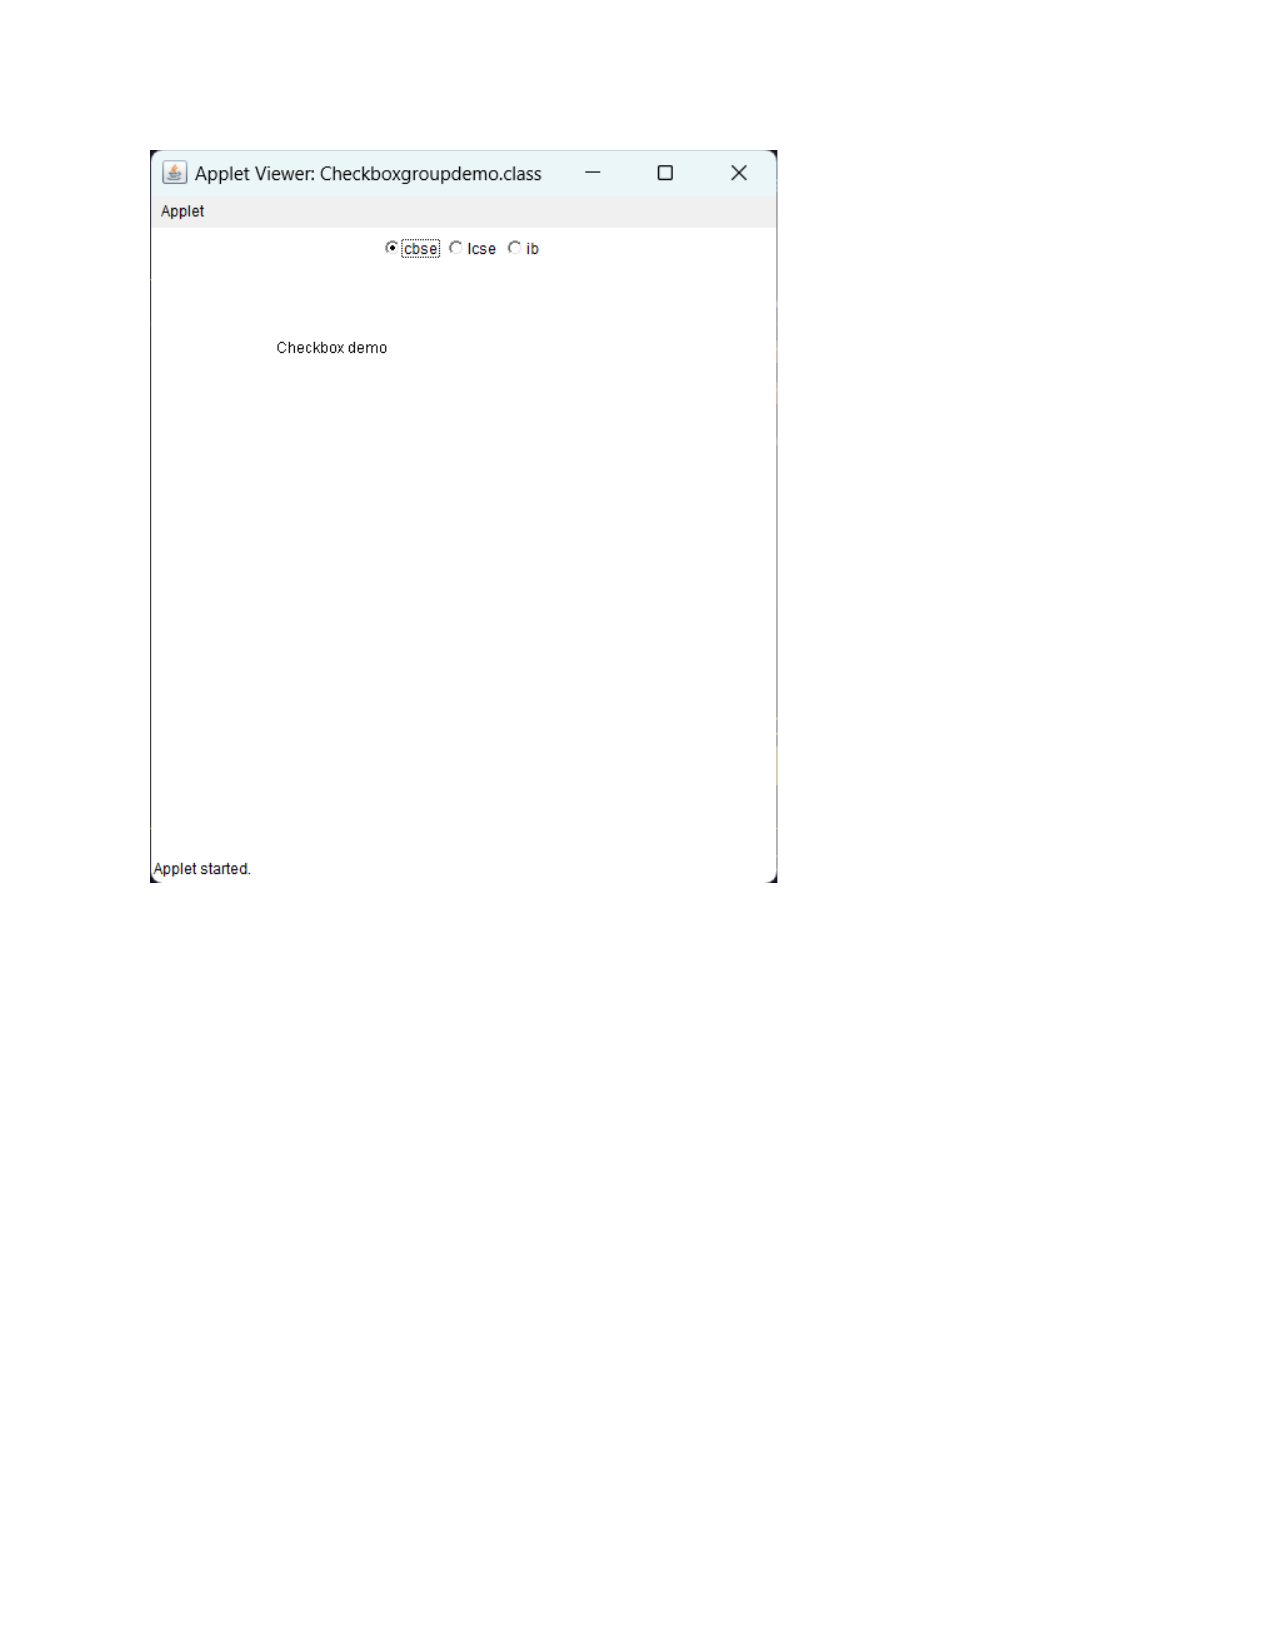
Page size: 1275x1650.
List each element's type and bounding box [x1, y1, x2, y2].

picture [150, 150, 778, 883]
